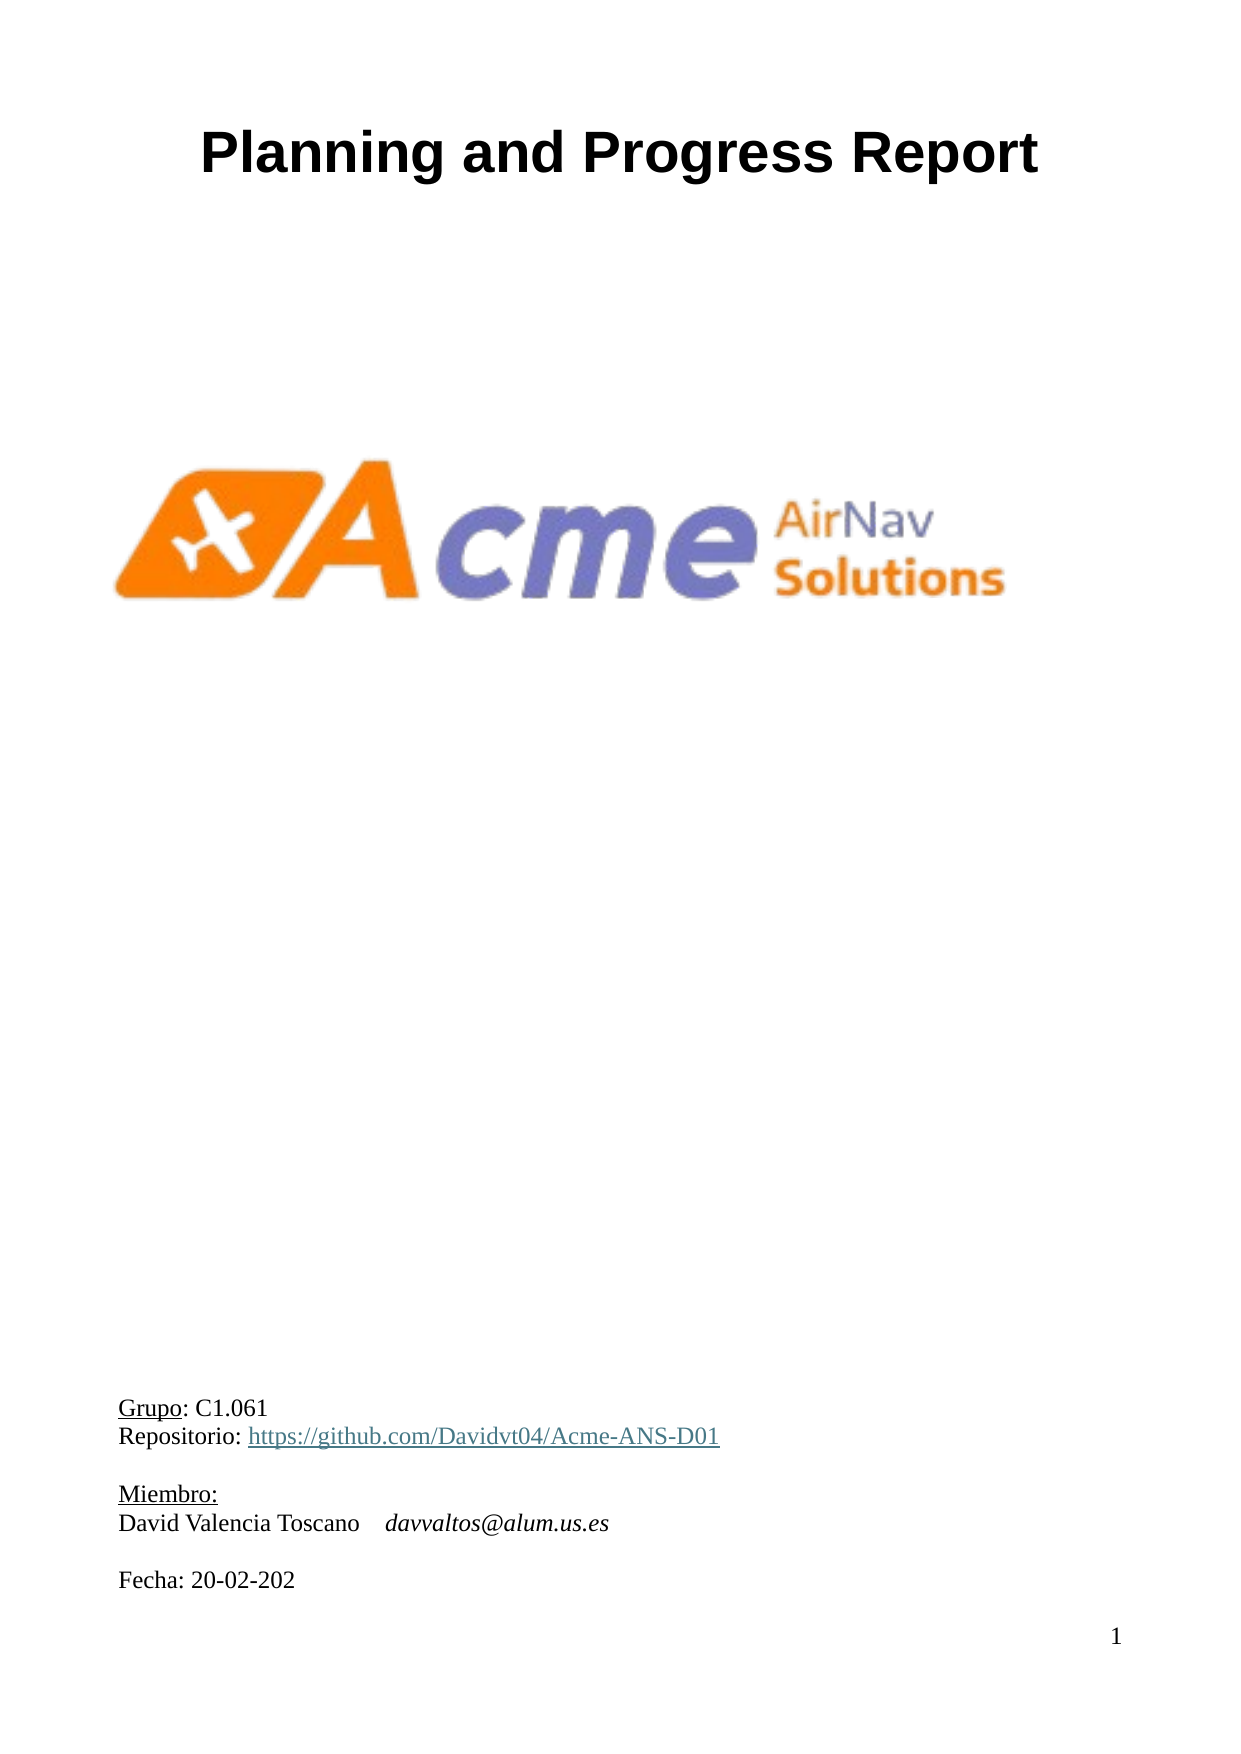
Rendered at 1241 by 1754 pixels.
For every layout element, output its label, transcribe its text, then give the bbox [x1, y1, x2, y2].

picture [109, 449, 1015, 604]
text Miembro: [118, 1479, 1122, 1508]
text Grupo: C1.061 [118, 1393, 1122, 1421]
text Planning and Progress Report [118, 118, 1122, 185]
text Fecha: 20-02-202 [118, 1565, 1122, 1594]
text Repositorio: https://github.com/Davidvt04/Acme-ANS-D01 [118, 1421, 1122, 1450]
text David Valencia Toscano davvaltos@alum.us.es [118, 1508, 1122, 1536]
